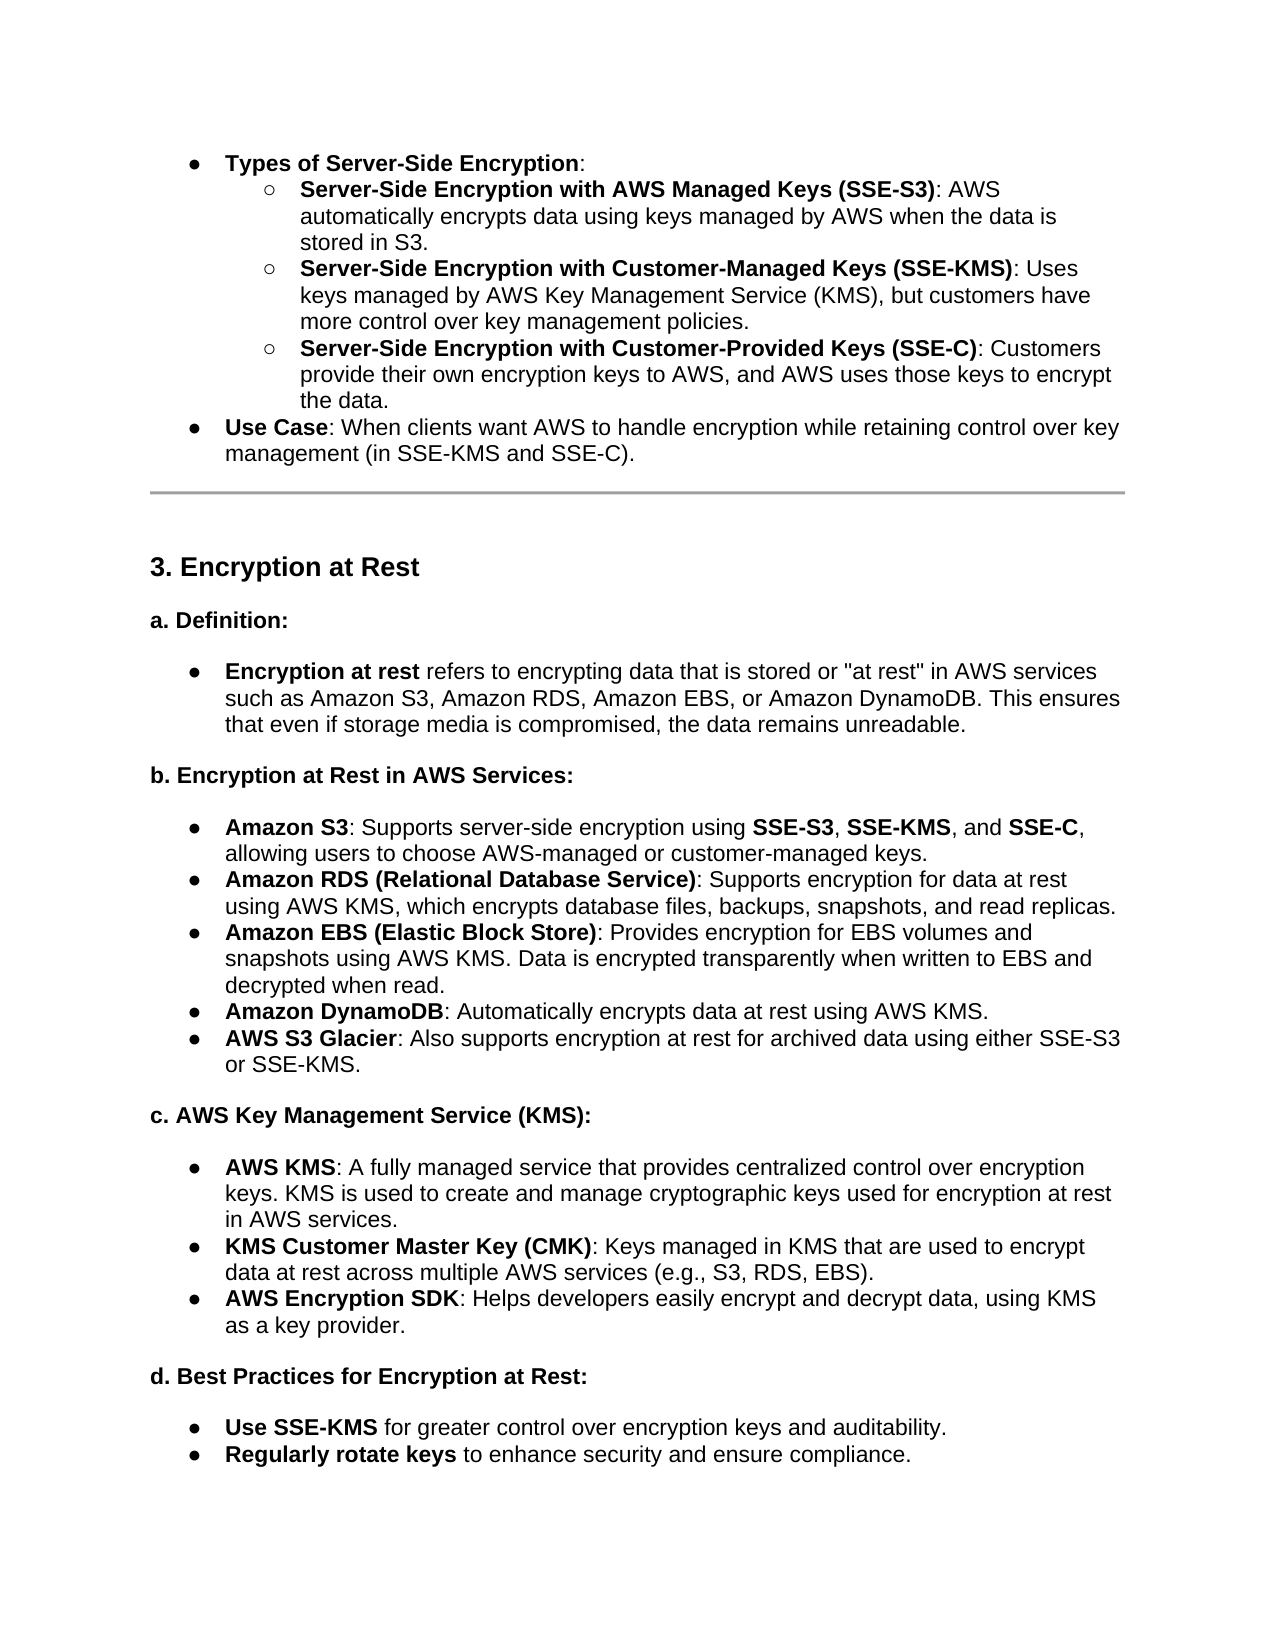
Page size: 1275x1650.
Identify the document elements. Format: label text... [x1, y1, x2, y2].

list Amazon S3: Supports server-side encryption using SSE-S3, SSE-KMS, and SSE-C, allowing users to choose AWS-managed or customer-managed keys. [187, 814, 1125, 866]
list AWS Encryption SDK: Helps developers easily encrypt and decrypt data, using KMS as a key provider. [187, 1285, 1125, 1338]
list Amazon EBS (Elastic Block Store): Provides encryption for EBS volumes and snapshots using AWS KMS. Data is encrypted transparently when written to EBS and decrypted when read. [187, 919, 1125, 998]
list Use SSE-KMS for greater control over encryption keys and auditability. [187, 1414, 1125, 1441]
list Use Case: When clients want AWS to handle encryption while retaining control over key management (in SSE-KMS and SSE-C). [187, 413, 1125, 466]
subtitle c. AWS Key Management Service (KMS): [150, 1102, 1125, 1128]
list Server-Side Encryption with AWS Managed Keys (SSE-S3): AWS automatically encrypts data using keys managed by AWS when the data is stored in S3. [262, 176, 1125, 255]
list AWS KMS: A fully managed service that provides centralized control over encryption keys. KMS is used to create and manage cryptographic keys used for encryption at rest in AWS services. [187, 1153, 1125, 1233]
subtitle a. Definition: [150, 607, 1125, 633]
list Amazon RDS (Relational Database Service): Supports encryption for data at rest using AWS KMS, which encrypts database files, backups, snapshots, and read replicas. [187, 866, 1125, 919]
list AWS S3 Glacier: Also supports encryption at rest for archived data using either SSE-S3 or SSE-KMS. [187, 1024, 1125, 1077]
list Amazon DynamoDB: Automatically encrypts data at rest using AWS KMS. [187, 998, 1125, 1024]
list Regularly rotate keys to enhance security and ensure compliance. [187, 1441, 1125, 1467]
list Encryption at rest refers to encrypting data that is stored or "at rest" in AWS services such as Amazon S3, Amazon RDS, Amazon EBS, or Amazon DynamoDB. This ensures that even if storage media is compromised, the data remains unreadable. [187, 658, 1125, 737]
list Types of Server-Side Encryption: [187, 150, 1125, 176]
list Server-Side Encryption with Customer-Provided Keys (SSE-C): Customers provide their own encryption keys to AWS, and AWS uses those keys to encrypt the data. [262, 334, 1125, 413]
list Server-Side Encryption with Customer-Managed Keys (SSE-KMS): Uses keys managed by AWS Key Management Service (KMS), but customers have more control over key management policies. [262, 255, 1125, 334]
subtitle b. Encryption at Rest in AWS Services: [150, 762, 1125, 789]
list KMS Customer Master Key (CMK): Keys managed in KMS that are used to encrypt data at rest across multiple AWS services (e.g., S3, RDS, EBS). [187, 1233, 1125, 1285]
subtitle 3. Encryption at Rest [150, 551, 1125, 582]
subtitle d. Best Practices for Encryption at Rest: [150, 1363, 1125, 1389]
